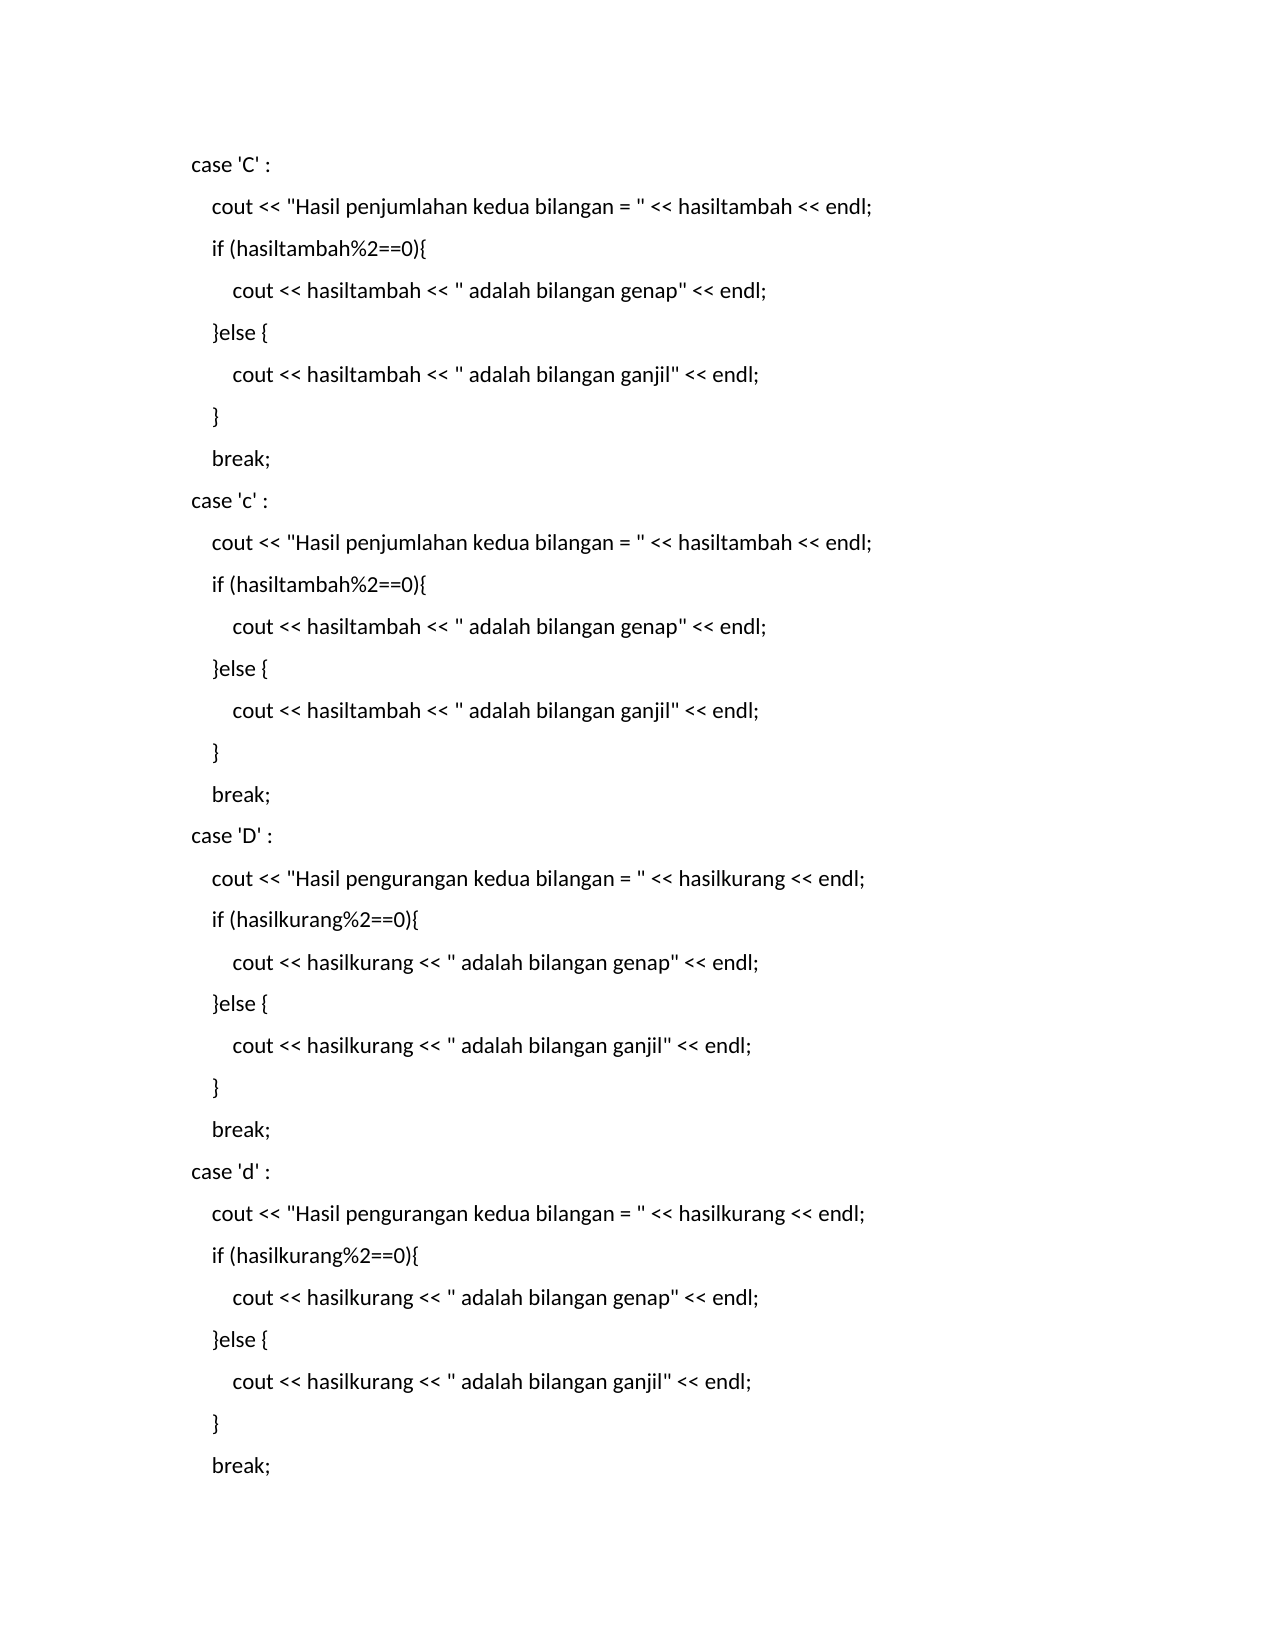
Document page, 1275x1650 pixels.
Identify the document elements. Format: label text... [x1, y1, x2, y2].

text case 'c' : [150, 486, 1125, 514]
text case 'd' : [150, 1157, 1125, 1186]
text if (hasilkurang%2==0){ [150, 1241, 1125, 1269]
text } [150, 1073, 1125, 1102]
text cout << "Hasil penjumlahan kedua bilangan = " << hasiltambah << endl; [150, 528, 1125, 556]
text cout << "Hasil penjumlahan kedua bilangan = " << hasiltambah << endl; [150, 192, 1125, 220]
text cout << hasiltambah << " adalah bilangan ganjil" << endl; [150, 696, 1125, 724]
text } [150, 738, 1125, 766]
text cout << hasilkurang << " adalah bilangan ganjil" << endl; [150, 1032, 1125, 1059]
text }else { [150, 1325, 1125, 1353]
text cout << hasiltambah << " adalah bilangan ganjil" << endl; [150, 360, 1125, 388]
text case 'C' : [150, 150, 1125, 178]
text break; [150, 780, 1125, 808]
text cout << hasilkurang << " adalah bilangan genap" << endl; [150, 948, 1125, 976]
text cout << "Hasil pengurangan kedua bilangan = " << hasilkurang << endl; [150, 1199, 1125, 1227]
text if (hasilkurang%2==0){ [150, 906, 1125, 934]
text } [150, 402, 1125, 430]
text }else { [150, 989, 1125, 1018]
text case 'D' : [150, 822, 1125, 850]
text cout << hasilkurang << " adalah bilangan genap" << endl; [150, 1283, 1125, 1311]
text if (hasiltambah%2==0){ [150, 570, 1125, 598]
text } [150, 1409, 1125, 1437]
text break; [150, 1451, 1125, 1479]
text cout << hasiltambah << " adalah bilangan genap" << endl; [150, 276, 1125, 304]
text }else { [150, 318, 1125, 346]
text break; [150, 1116, 1125, 1143]
text }else { [150, 654, 1125, 682]
text break; [150, 444, 1125, 472]
text if (hasiltambah%2==0){ [150, 234, 1125, 262]
text cout << hasilkurang << " adalah bilangan ganjil" << endl; [150, 1367, 1125, 1395]
text cout << "Hasil pengurangan kedua bilangan = " << hasilkurang << endl; [150, 864, 1125, 892]
text cout << hasiltambah << " adalah bilangan genap" << endl; [150, 612, 1125, 640]
